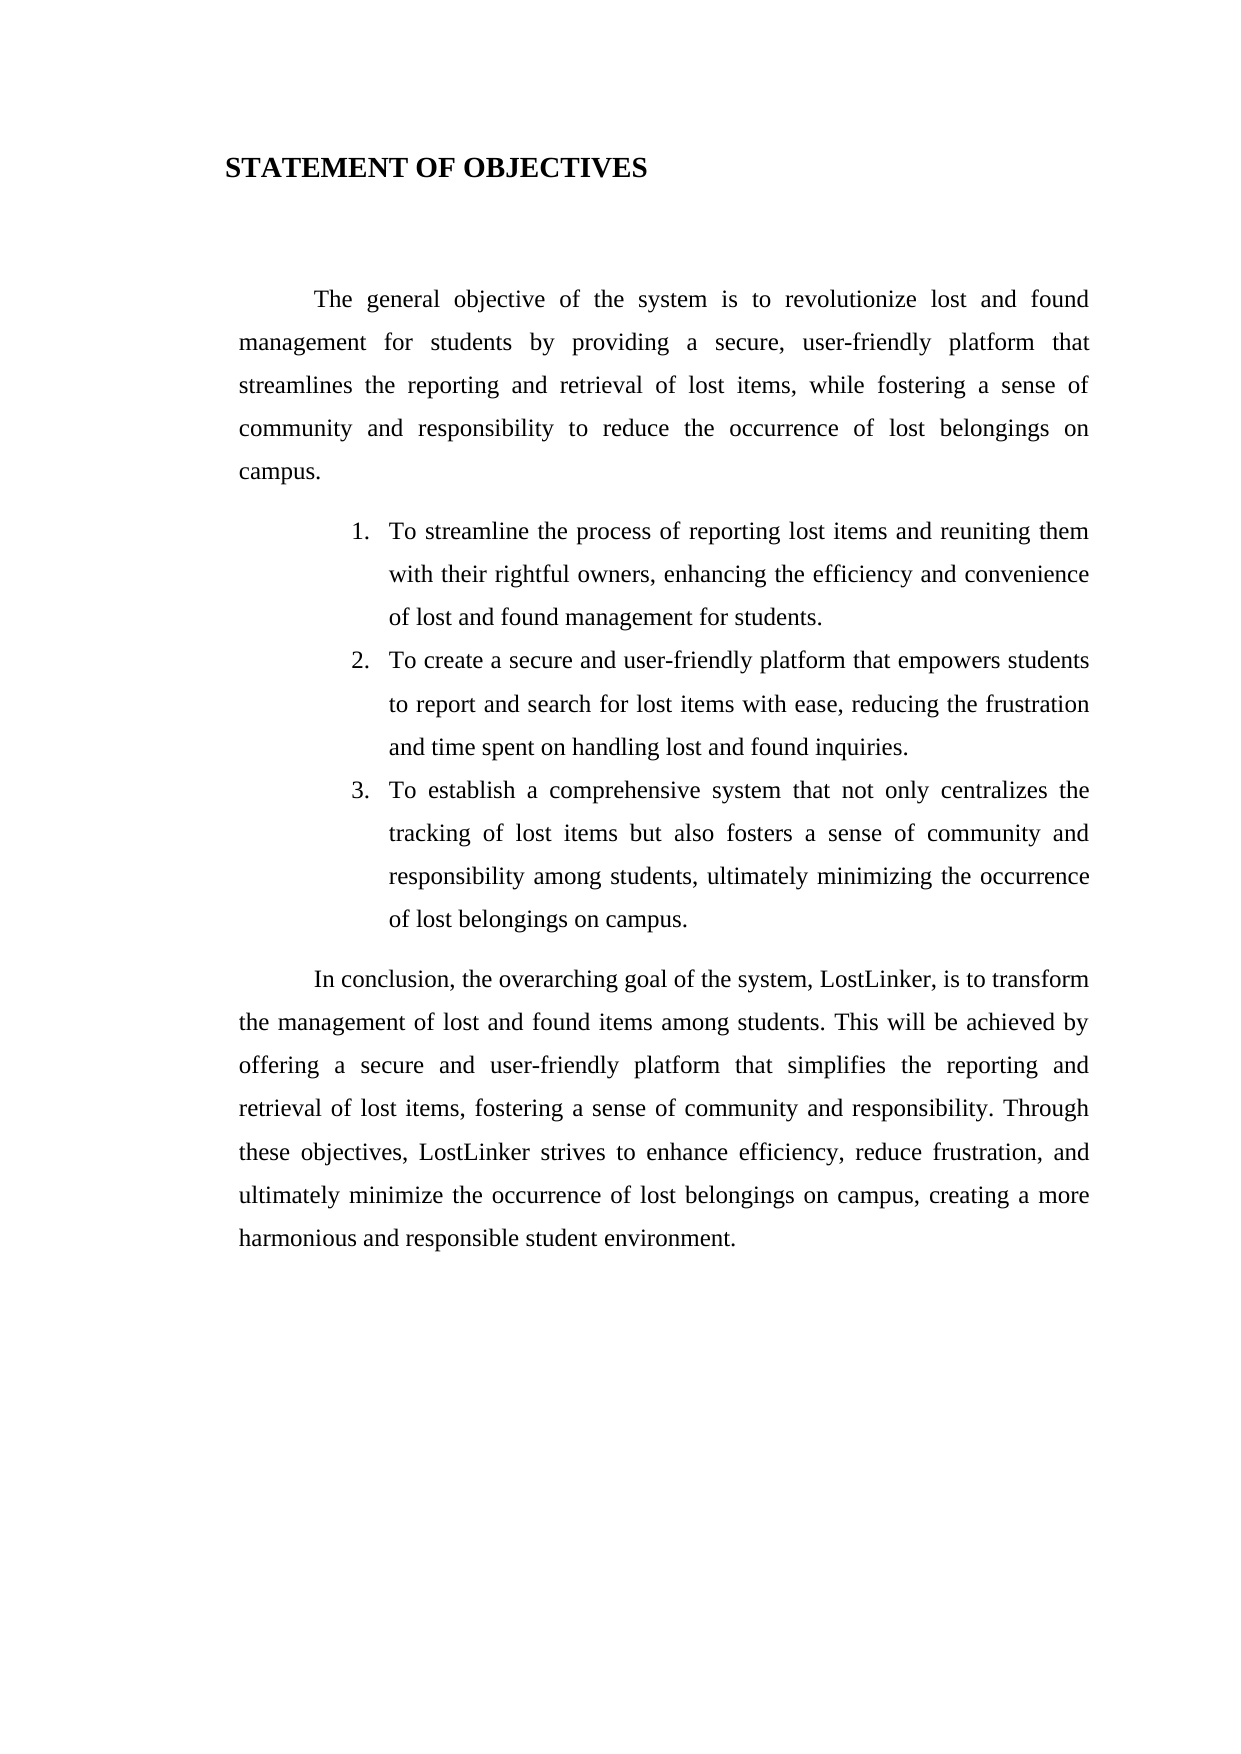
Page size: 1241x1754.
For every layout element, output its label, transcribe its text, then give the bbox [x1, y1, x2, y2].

text In conclusion, the overarching goal of the system, LostLinker, is to transform the management of lost and found items among students. This will be achieved by offering a secure and user-friendly platform that simplifies the reporting and retrieval of lost items, fostering a sense of community and responsibility. Through these objectives, LostLinker strives to enhance efficiency, reduce frustration, and ultimately minimize the occurrence of lost belongings on campus, creating a more harmonious and responsible student environment. [239, 964, 1090, 1252]
list To streamline the process of reporting lost items and reuniting them with their rightful owners, enhancing the efficiency and convenience of lost and found management for students. [351, 516, 1090, 631]
list To create a secure and user-friendly platform that empowers students to report and search for lost items with ease, reducing the frustration and time spent on handling lost and found inquiries. [351, 646, 1090, 761]
list To establish a comprehensive system that not only centralizes the tracking of lost items but also fosters a sense of community and responsibility among students, ultimately minimizing the occurrence of lost belongings on campus. [351, 775, 1090, 933]
text The general objective of the system is to revolutionize lost and found management for students by providing a secure, user-friendly platform that streamlines the reporting and retrieval of lost items, while fostering a sense of community and responsibility to reduce the occurrence of lost belongings on campus. [239, 284, 1090, 485]
text STATEMENT OF OBJECTIVES [150, 150, 1090, 183]
